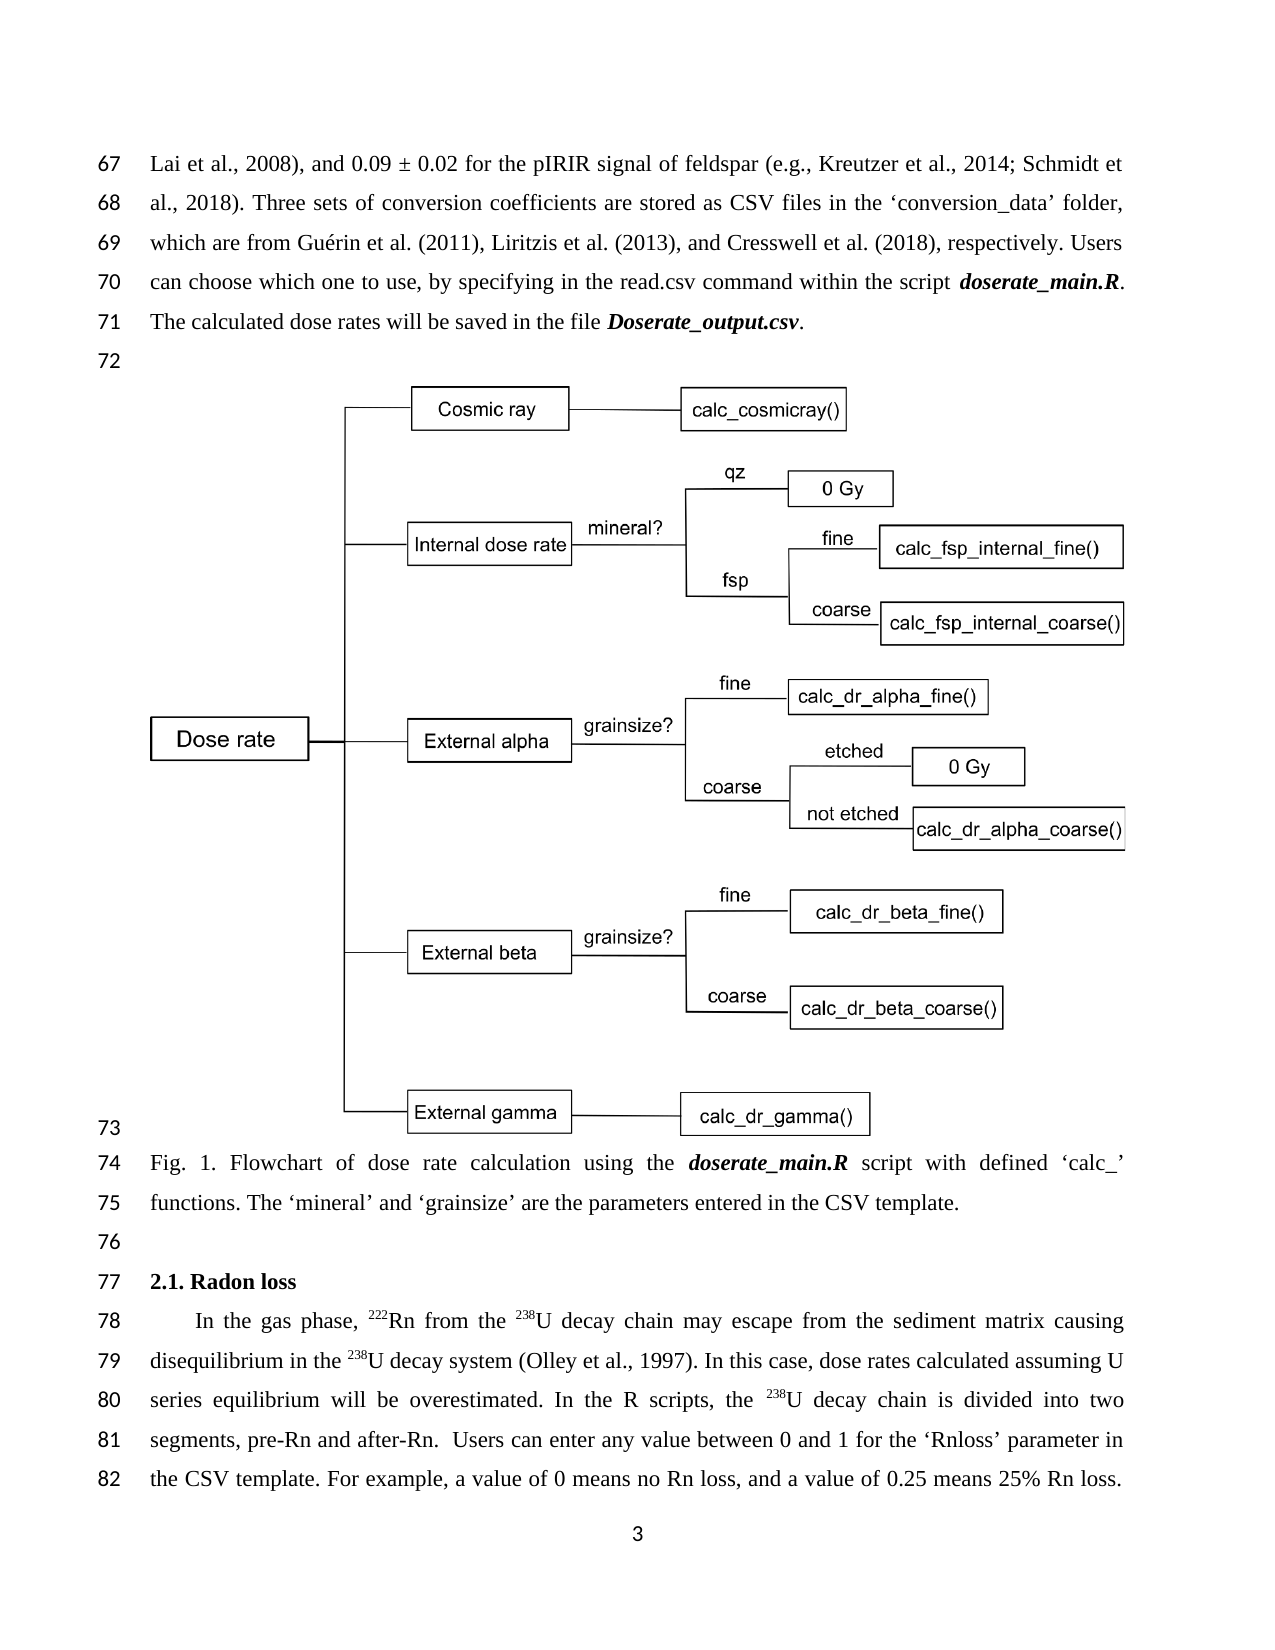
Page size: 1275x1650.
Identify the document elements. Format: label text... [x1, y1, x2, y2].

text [150, 150, 1125, 334]
subtitle 2.1. Radon loss [150, 1268, 1125, 1294]
picture [150, 386, 1125, 1136]
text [150, 1307, 1125, 1491]
text Fig. 1. Flowchart of dose rate calculation using the doserate_main.R script with defined ‘calc_’ functions. The ‘mineral’ and ‘grainsize’ are the parameters entered in the CSV template. [150, 1149, 1125, 1215]
